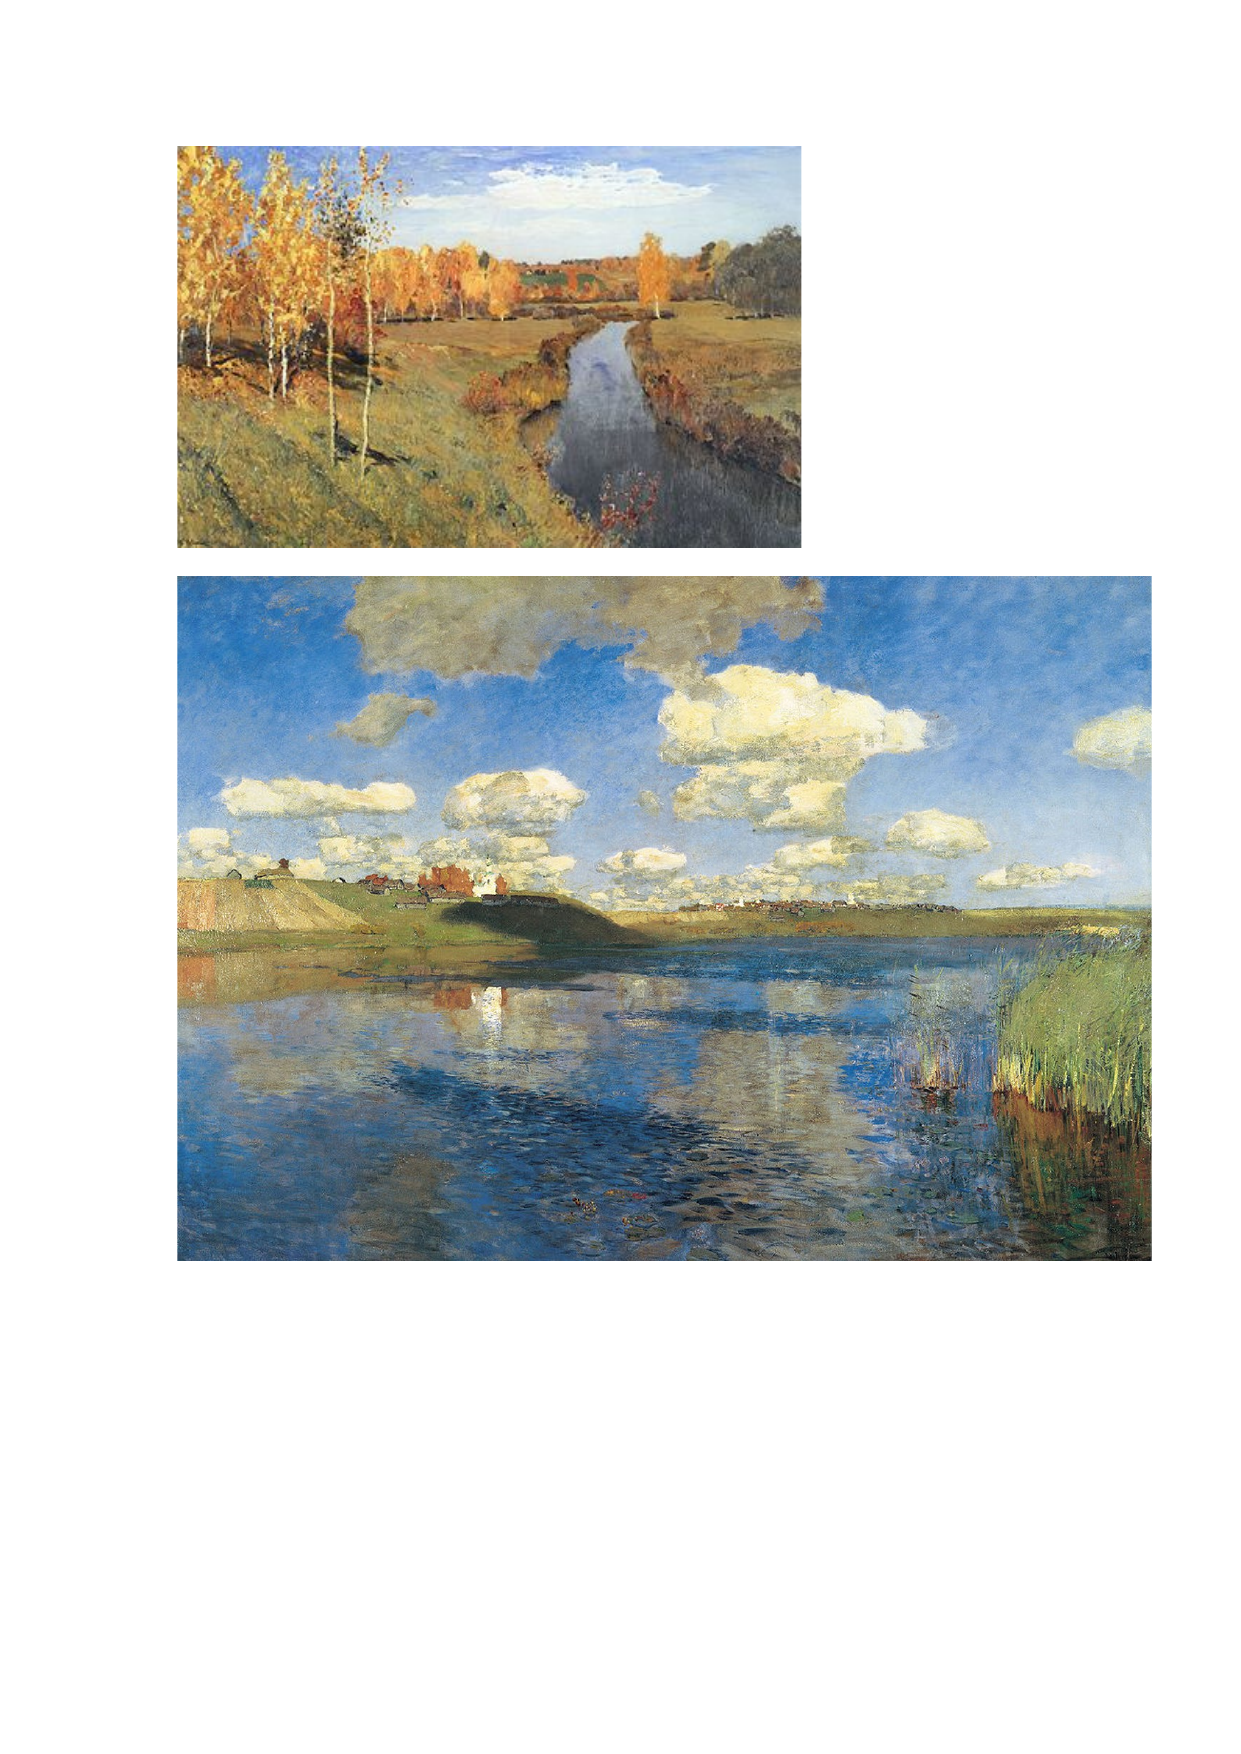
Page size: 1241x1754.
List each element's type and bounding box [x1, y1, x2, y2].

picture [177, 576, 1152, 1261]
picture [177, 146, 802, 548]
